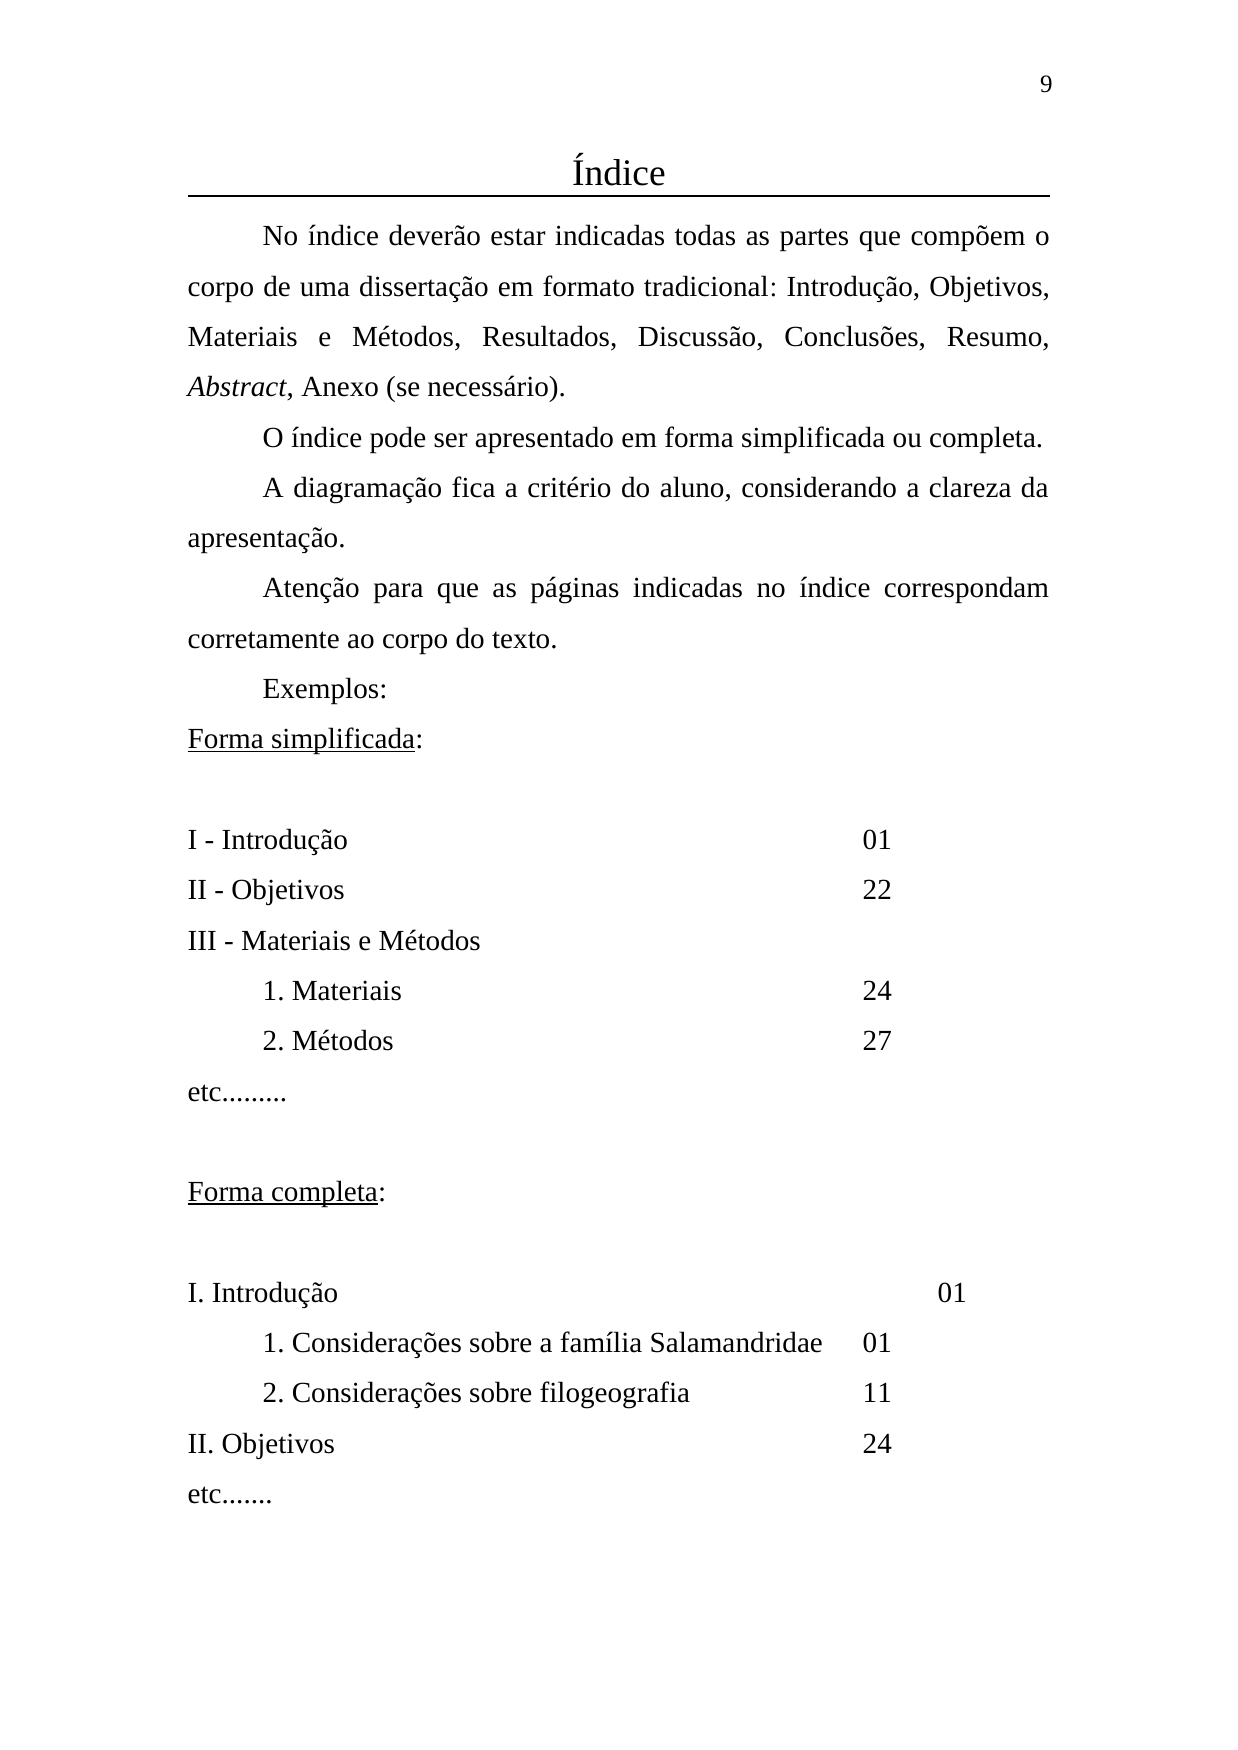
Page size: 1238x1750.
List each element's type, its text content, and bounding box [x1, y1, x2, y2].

text II - Objetivos 22 [187, 872, 1050, 906]
text Atenção para que as páginas indicadas no índice correspondam corretamente ao corpo do texto. [187, 571, 1050, 654]
text I. Introdução 01 [187, 1275, 1050, 1308]
text O índice pode ser apresentado em forma simplificada ou completa. [187, 420, 1050, 453]
text II. Objetivos 24 [187, 1426, 1050, 1459]
text 2. Considerações sobre filogeografia 11 [187, 1376, 1050, 1409]
text No índice deverão estar indicadas todas as partes que compõem o corpo de uma dissertação em formato tradicional Introdução, Objetivos, Materiais e Métodos, Resultados, Discussão, Conclusões, Resumo, Abstract, Anexo (se necessário). [187, 218, 1050, 403]
text Índice [187, 150, 1050, 197]
text etc......... [187, 1074, 1050, 1107]
text III - Materiais e Métodos [187, 923, 1050, 956]
text A diagramação fica a critério do aluno, considerando a clareza da apresentação. [187, 470, 1050, 554]
text Exemplos: [187, 671, 1050, 705]
text Forma simplificada: [187, 722, 1050, 755]
text 1. Considerações sobre a família Salamandridae 01 [187, 1325, 1050, 1359]
text 2. Métodos 27 [187, 1023, 1050, 1057]
text 1. Materiais 24 [187, 973, 1050, 1007]
text I - Introdução 01 [187, 822, 1050, 856]
text etc....... [187, 1476, 1050, 1510]
text Forma completa: [187, 1174, 1050, 1208]
